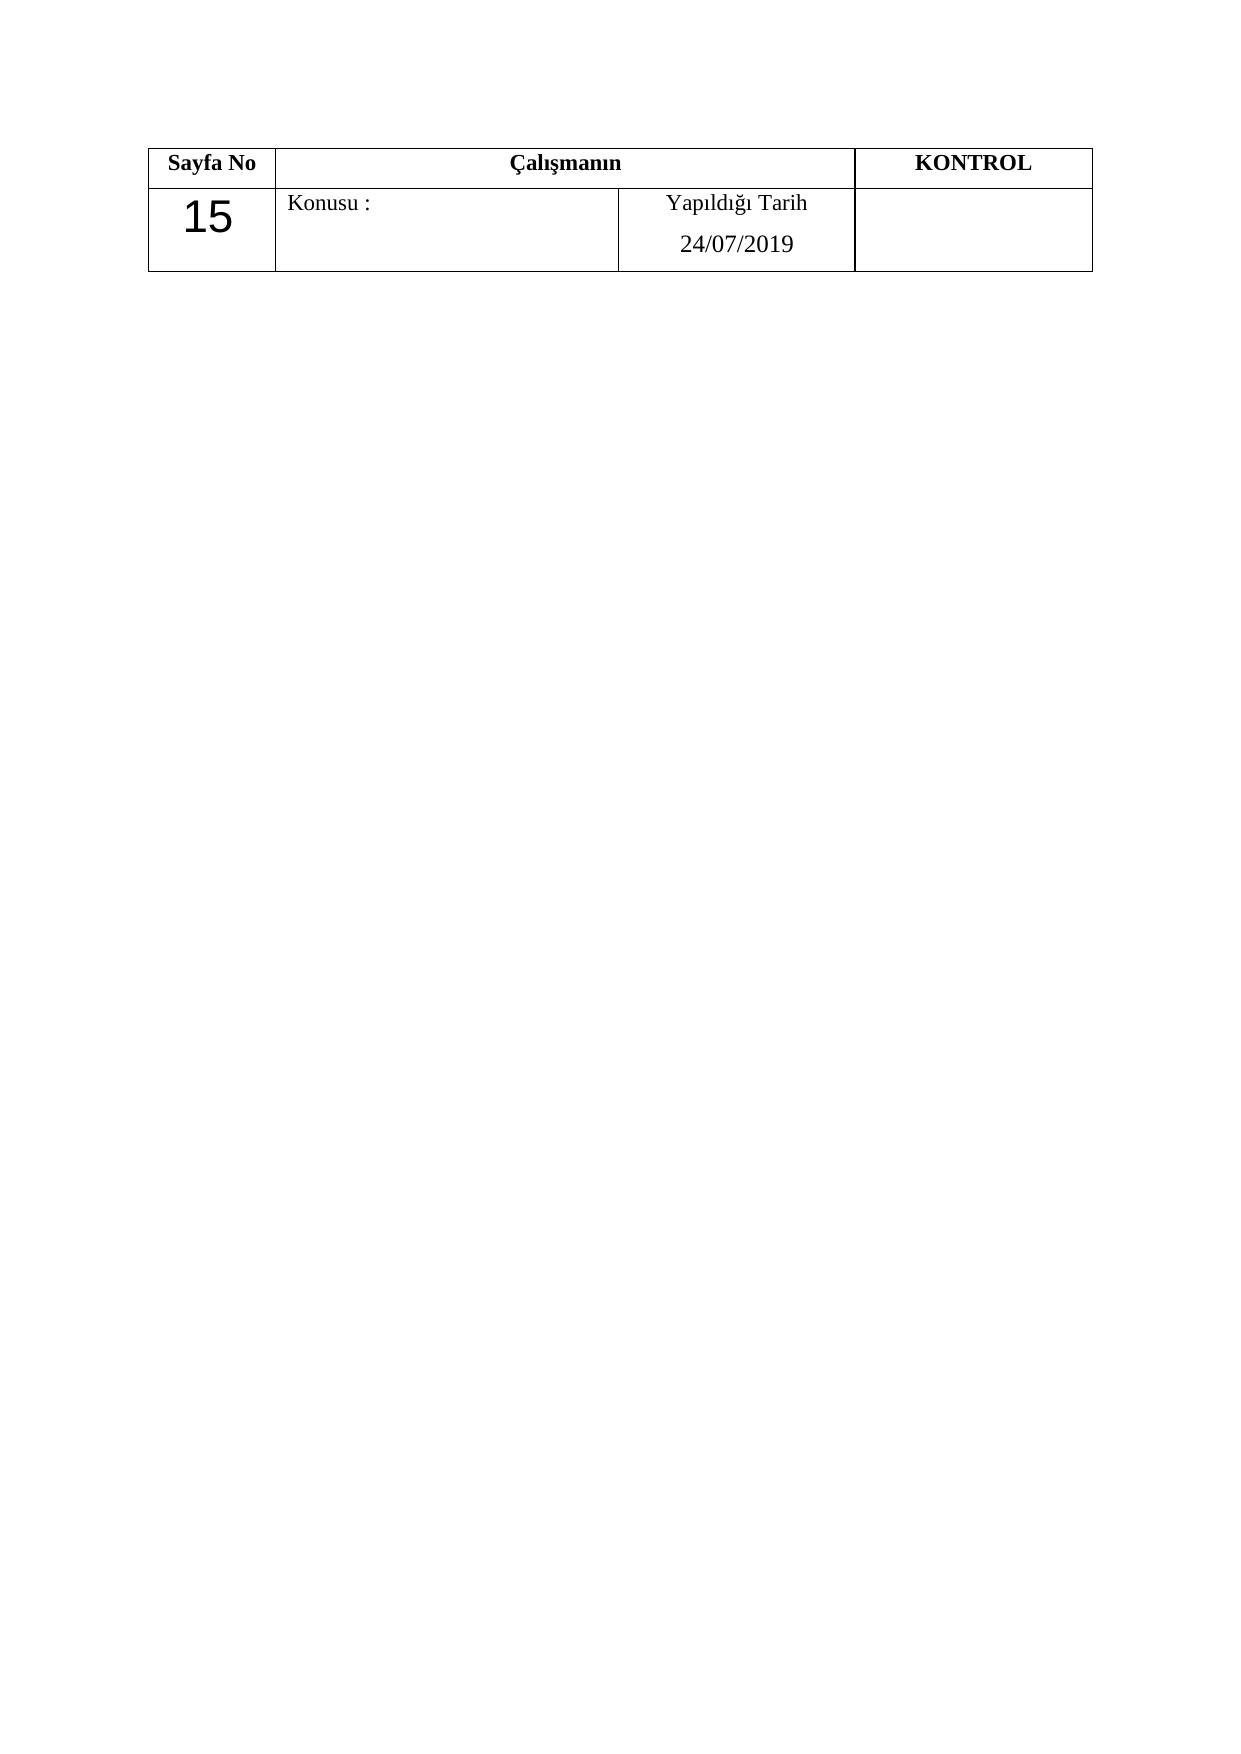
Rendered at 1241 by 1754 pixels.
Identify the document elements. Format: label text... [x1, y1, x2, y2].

table_cell KONTROL [856, 149, 1092, 188]
table_cell Yapıldığı Tarih 24/07/2019 [619, 189, 854, 271]
table_cell 15 [149, 189, 275, 271]
table_cell Sayfa No [149, 149, 275, 188]
table_cell [856, 189, 1092, 271]
table_cell Konusu : [276, 189, 618, 271]
table_cell Çalışmanın [276, 149, 854, 188]
